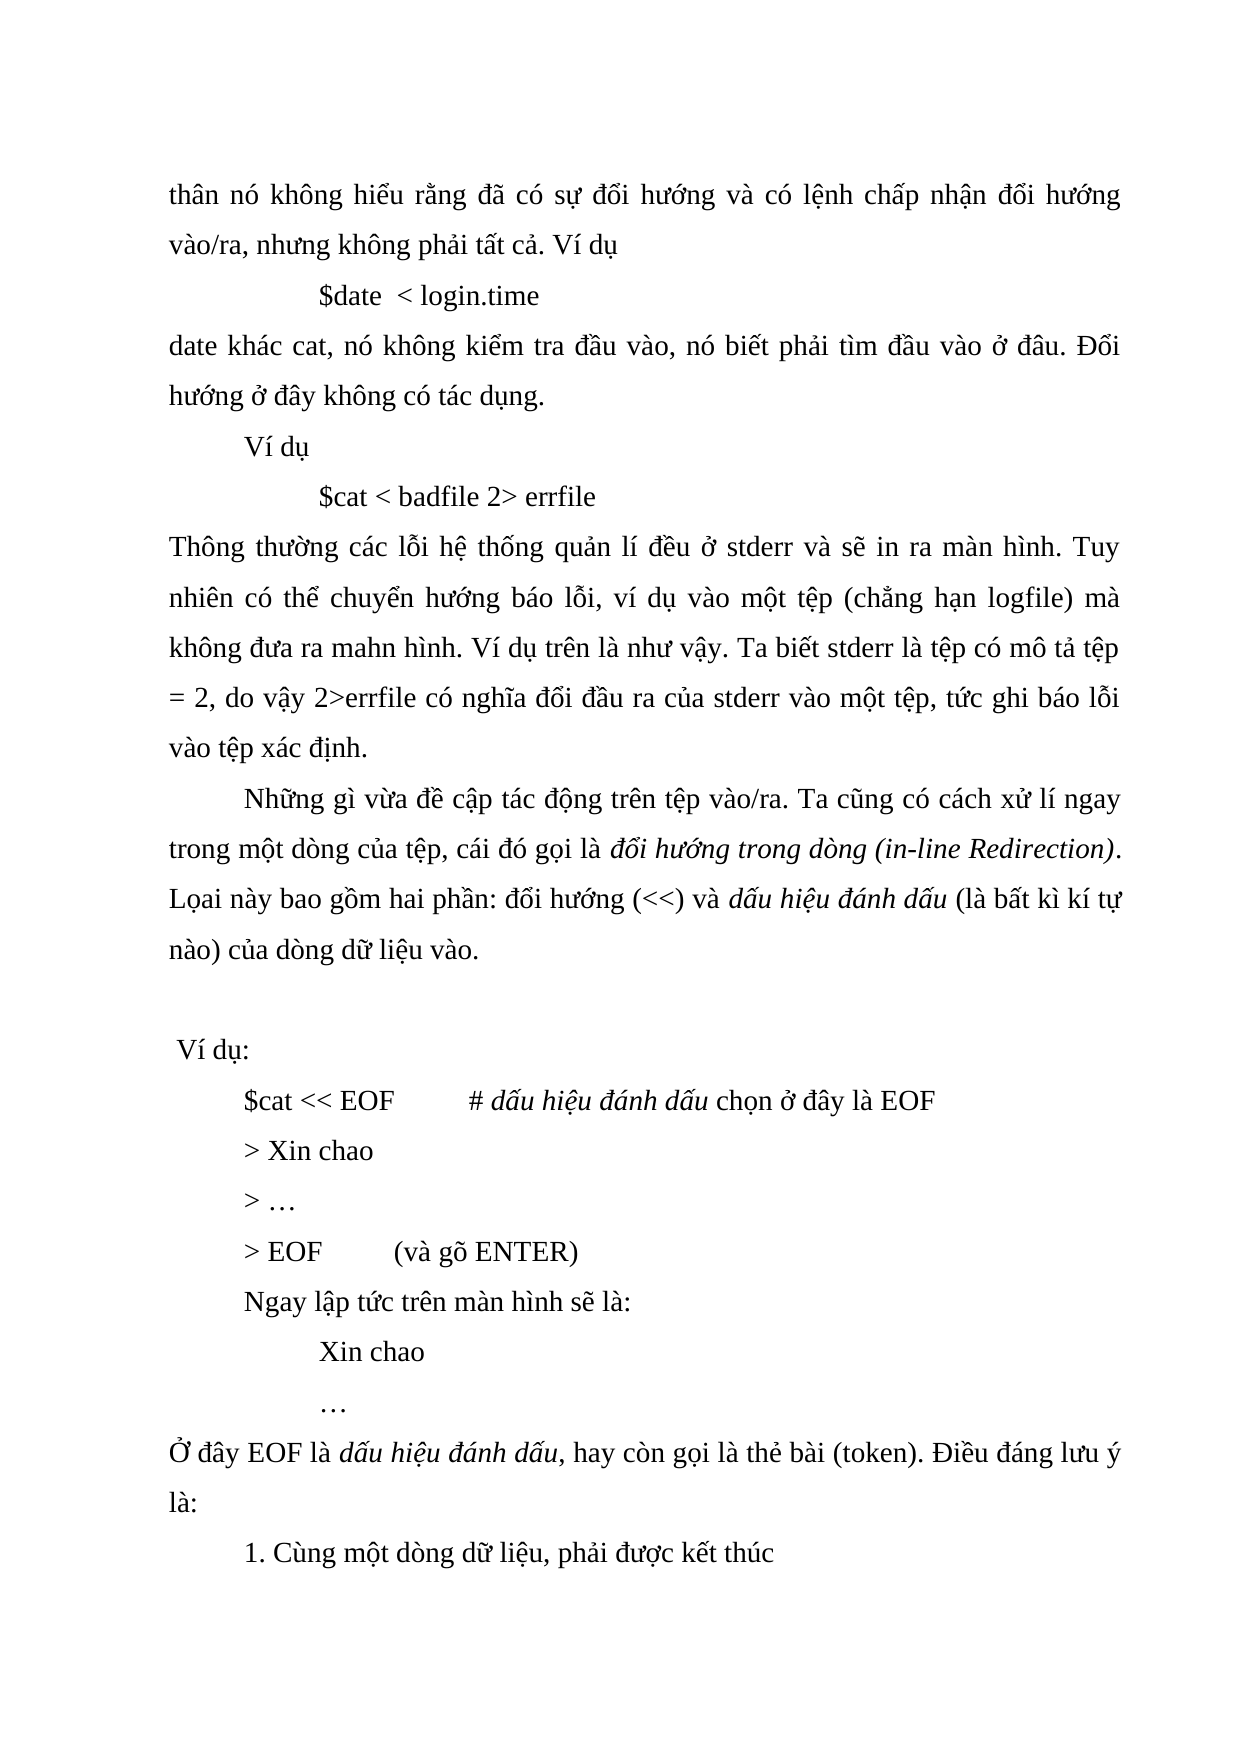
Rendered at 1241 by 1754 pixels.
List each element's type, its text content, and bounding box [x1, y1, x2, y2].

text Thông thường các lỗi hệ thống quản lí đều ở stderr và sẽ in ra màn hình. Tuy nhiên có thể chuyển hướng báo lỗi, ví dụ vào một tệp (chẳng hạn logfile) mà không đưa ra mahn hình. Ví dụ trên là như vậy. Ta biết stderr là tệp có mô tả tệp = 2, do vậy 2>errfile có nghĩa đổi đầu ra của stderr vào một tệp, tức ghi báo lỗi vào tệp xác định. [169, 529, 1122, 764]
text Ví dụ [169, 429, 1122, 462]
text Ở đây EOF là dấu hiệu đánh dấu, hay còn gọi là thẻ bài (token). Điều đáng lưu ý là: [169, 1435, 1122, 1519]
text Ngay lập tức trên màn hình sẽ là: [169, 1284, 1122, 1318]
text > … [169, 1183, 1122, 1217]
text $cat < badfile 2> errfile [169, 479, 1122, 513]
text Xin chao [169, 1334, 1122, 1368]
text Ví dụ: [169, 1032, 1122, 1066]
text date khác cat, nó không kiểm tra đầu vào, nó biết phải tìm đầu vào ở đâu. Đổi hướng ở đây không có tác dụng. [169, 328, 1122, 412]
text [169, 177, 1122, 261]
text … [169, 1385, 1122, 1418]
text 1. Cùng một dòng dữ liệu, phải được kết thúc [169, 1536, 1122, 1569]
text $cat << EOF # dấu hiệu đánh dấu chọn ở đây là EOF [169, 1083, 1122, 1116]
text > EOF (và gõ ENTER) [169, 1234, 1122, 1267]
text > Xin chao [169, 1133, 1122, 1167]
text Những gì vừa đề cập tác động trên tệp vào/ra. Ta cũng có cách xử lí ngay trong một dòng của tệp, cái đó gọi là đổi hướng trong dòng (in-line Redirection). Lọai này bao gồm hai phần: đổi hướng (<<) và dấu hiệu đánh dấu (là bất kì kí tự nào) của dòng dữ liệu vào. [169, 781, 1122, 965]
text $date < login.time [169, 278, 1122, 311]
